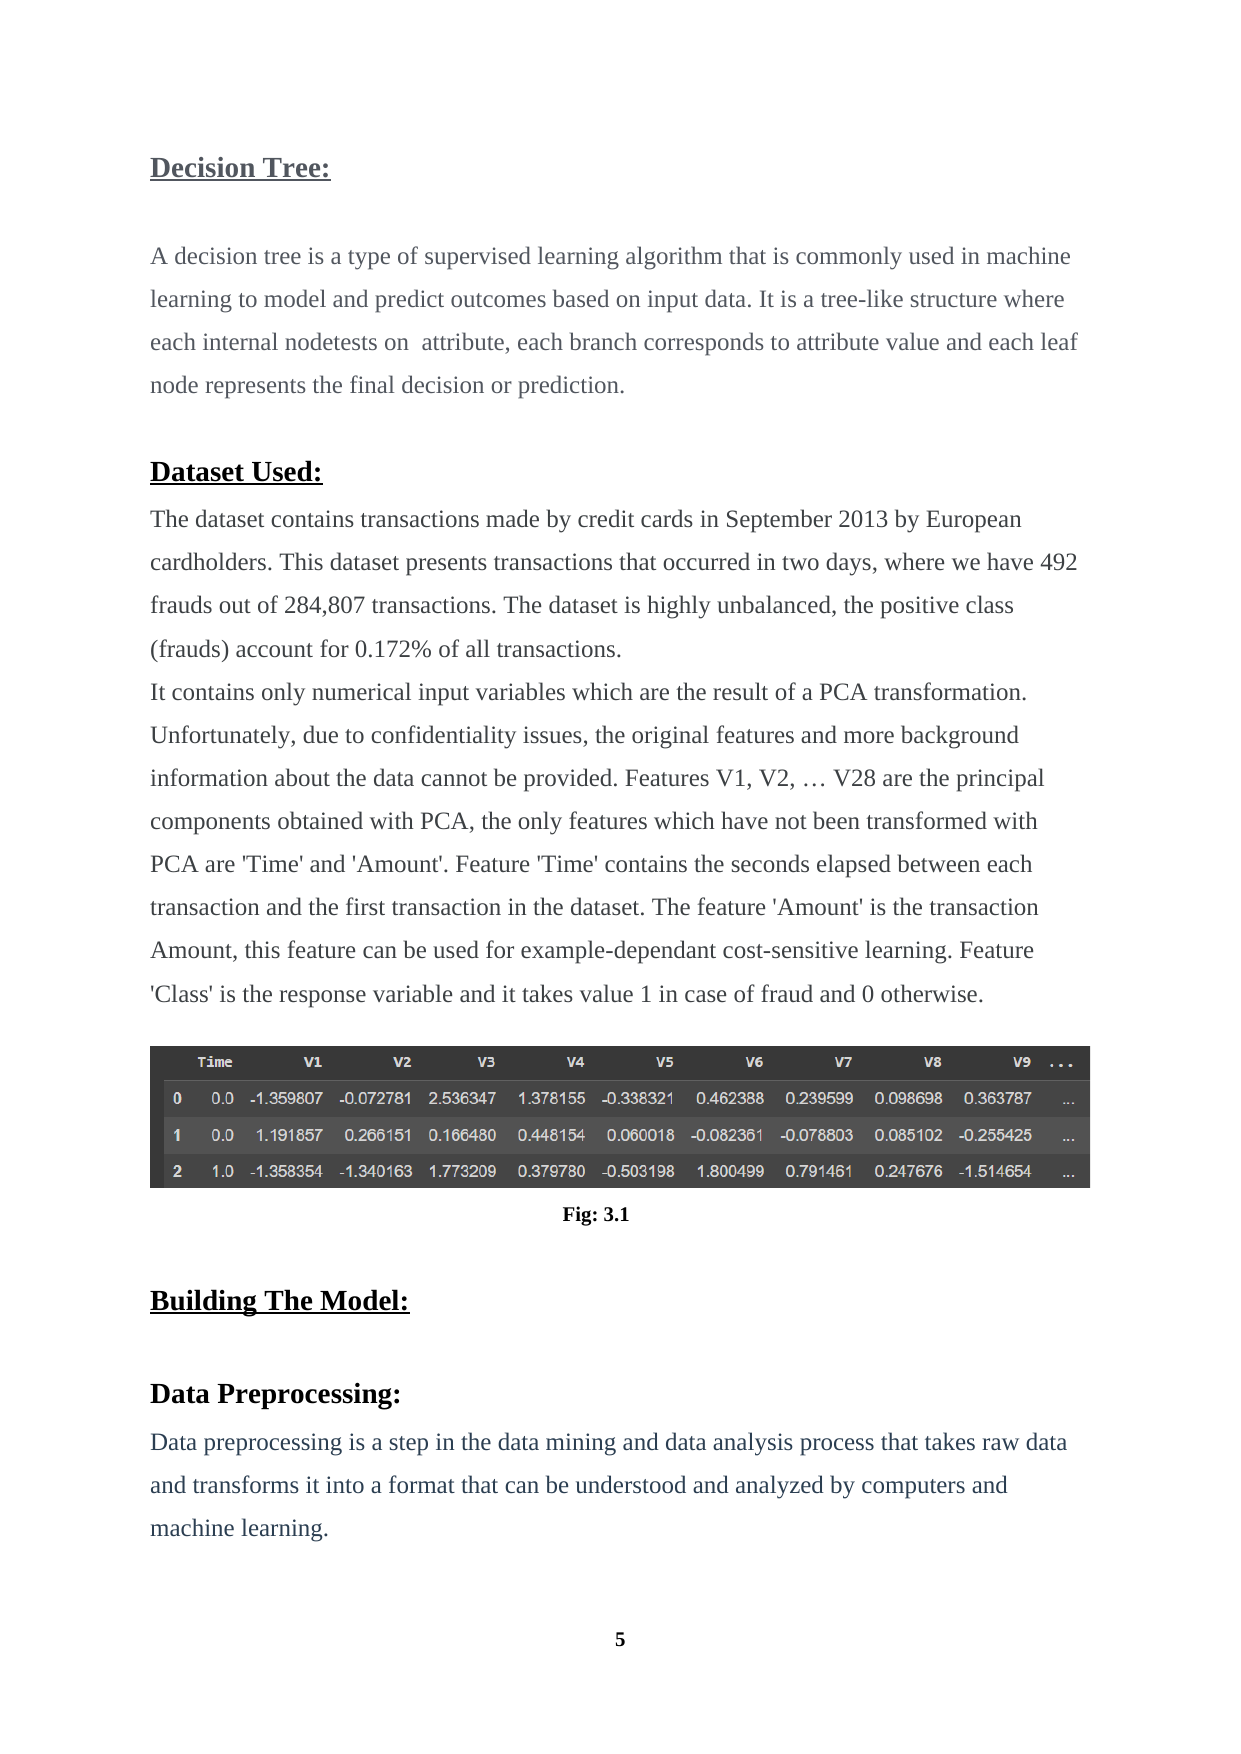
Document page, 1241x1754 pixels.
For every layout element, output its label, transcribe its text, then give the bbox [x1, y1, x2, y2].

text Building The Model: [150, 1283, 1090, 1317]
text Fig: 3.1 [150, 1202, 1090, 1226]
text A decision tree is a type of supervised learning algorithm that is commonly used in machine learning to model and predict outcomes based on input data. It is a tree-like structure where each internal nodetests on attribute, each branch corresponds to attribute value and each leaf node represents the final decision or prediction. [150, 241, 1090, 399]
picture [150, 1046, 1091, 1188]
text The dataset contains transactions made by credit cards in September 2013 by European cardholders. This dataset presents transactions that occurred in two days, where we have 492 frauds out of 284,807 transactions. The dataset is highly unbalanced, the positive class (frauds) account for 0.172% of all transactions. [150, 504, 1090, 662]
text Data preprocessing is a step in the data mining and data analysis process that takes raw data and transforms it into a format that can be understood and analyzed by computers and machine learning. [150, 1427, 1090, 1542]
text Data Preprocessing: [150, 1377, 1090, 1410]
text It contains only numerical input variables which are the result of a PCA transformation. Unfortunately, due to confidentiality issues, the original features and more background information about the data cannot be provided. Features V1, V2, … V28 are the principal components obtained with PCA, the only features which have not been transformed with PCA are 'Time' and 'Amount'. Feature 'Time' contains the seconds elapsed between each transaction and the first transaction in the dataset. The feature 'Amount' is the transaction Amount, this feature can be used for example-dependant cost-sensitive learning. Feature 'Class' is the response variable and it takes value 1 in case of fraud and 0 otherwise. [150, 677, 1090, 1007]
text Decision Tree: [150, 150, 1090, 183]
text Dataset Used: [150, 454, 1090, 488]
